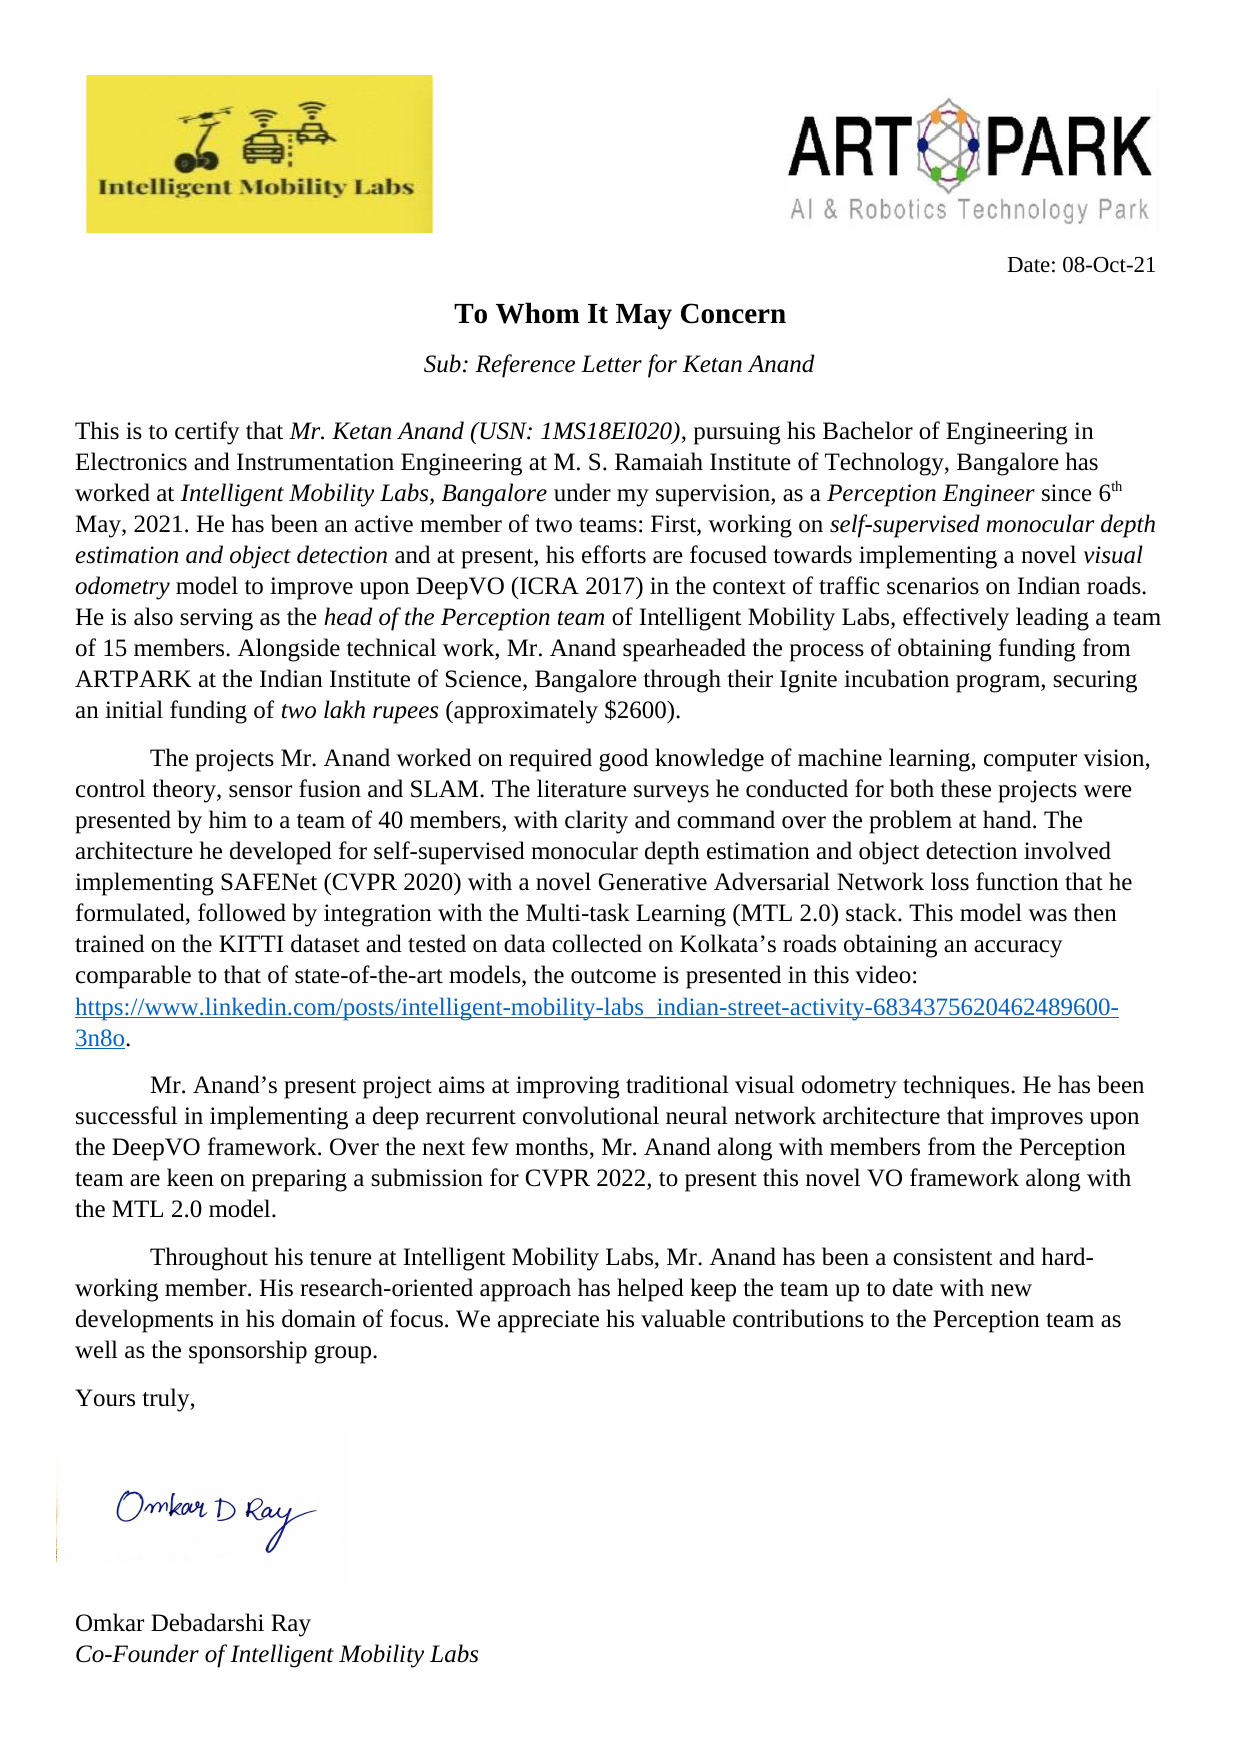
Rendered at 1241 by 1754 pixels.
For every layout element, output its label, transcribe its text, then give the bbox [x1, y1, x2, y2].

text Mr. Anand’s present project aims at improving traditional visual odometry techniques. He has been successful in implementing a deep recurrent convolutional neural network architecture that improves upon the DeepVO framework. Over the next few months, Mr. Anand along with members from the Perception team are keen on preparing a submission for CVPR 2022, to present this novel VO framework along with the MTL 2.0 model. [75, 1070, 1165, 1223]
text Date: 08-Oct-21 [75, 251, 1165, 278]
text Omkar Debadarshi Ray [75, 1608, 1165, 1637]
text To Whom It May Concern [75, 297, 1165, 330]
picture [782, 88, 1160, 233]
text Co-Founder of Intelligent Mobility Labs [75, 1639, 1165, 1668]
picture [86, 75, 433, 233]
text Throughout his tenure at Intelligent Mobility Labs, Mr. Anand has been a consistent and hard-working member. His research-oriented approach has helped keep the team up to date with new developments in his domain of focus. We appreciate his valuable contributions to the Perception team as well as the sponsorship group. [75, 1242, 1165, 1364]
text Yours truly, [75, 1383, 1165, 1412]
text Sub: Reference Letter for Ketan Anand [75, 349, 1165, 378]
picture [56, 1430, 349, 1590]
text The projects Mr. Anand worked on required good knowledge of machine learning, computer vision, control theory, sensor fusion and SLAM. The literature surveys he conducted for both these projects were presented by him to a team of 40 members, with clarity and command over the problem at hand. The architecture he developed for self-supervised monocular depth estimation and object detection involved implementing SAFENet (CVPR 2020) with a novel Generative Adversarial Network loss function that he formulated, followed by integration with the Multi-task Learning (MTL 2.0) stack. This model was then trained on the KITTI dataset and tested on data collected on Kolkata’s roads obtaining an accuracy comparable to that of state-of-the-art models, the outcome is presented in this video: https://www.linkedin.com/posts/intelligent-mobility-labs_indian-street-activity-6834375620462489600-3n8o. [75, 743, 1165, 1051]
text This is to certify that Mr. Ketan Anand (USN: 1MS18EI020), pursuing his Bachelor of Engineering in Electronics and Instrumentation Engineering at M. S. Ramaiah Institute of Technology, Bangalore has worked at Intelligent Mobility Labs, Bangalore under my supervision, as a Perception Engineer since 6th May, 2021. He has been an active member of two teams: First, working on self-supervised monocular depth estimation and object detection and at present, his efforts are focused towards implementing a novel visual odometry model to improve upon DeepVO (ICRA 2017) in the context of traffic scenarios on Indian roads. He is also serving as the head of the Perception team of Intelligent Mobility Labs, effectively leading a team of 15 members. Alongside technical work, Mr. Anand spearheaded the process of obtaining funding from ARTPARK at the Indian Institute of Science, Bangalore through their Ignite incubation program, securing an initial funding of two lakh rupees (approximately $2600). [75, 416, 1165, 724]
